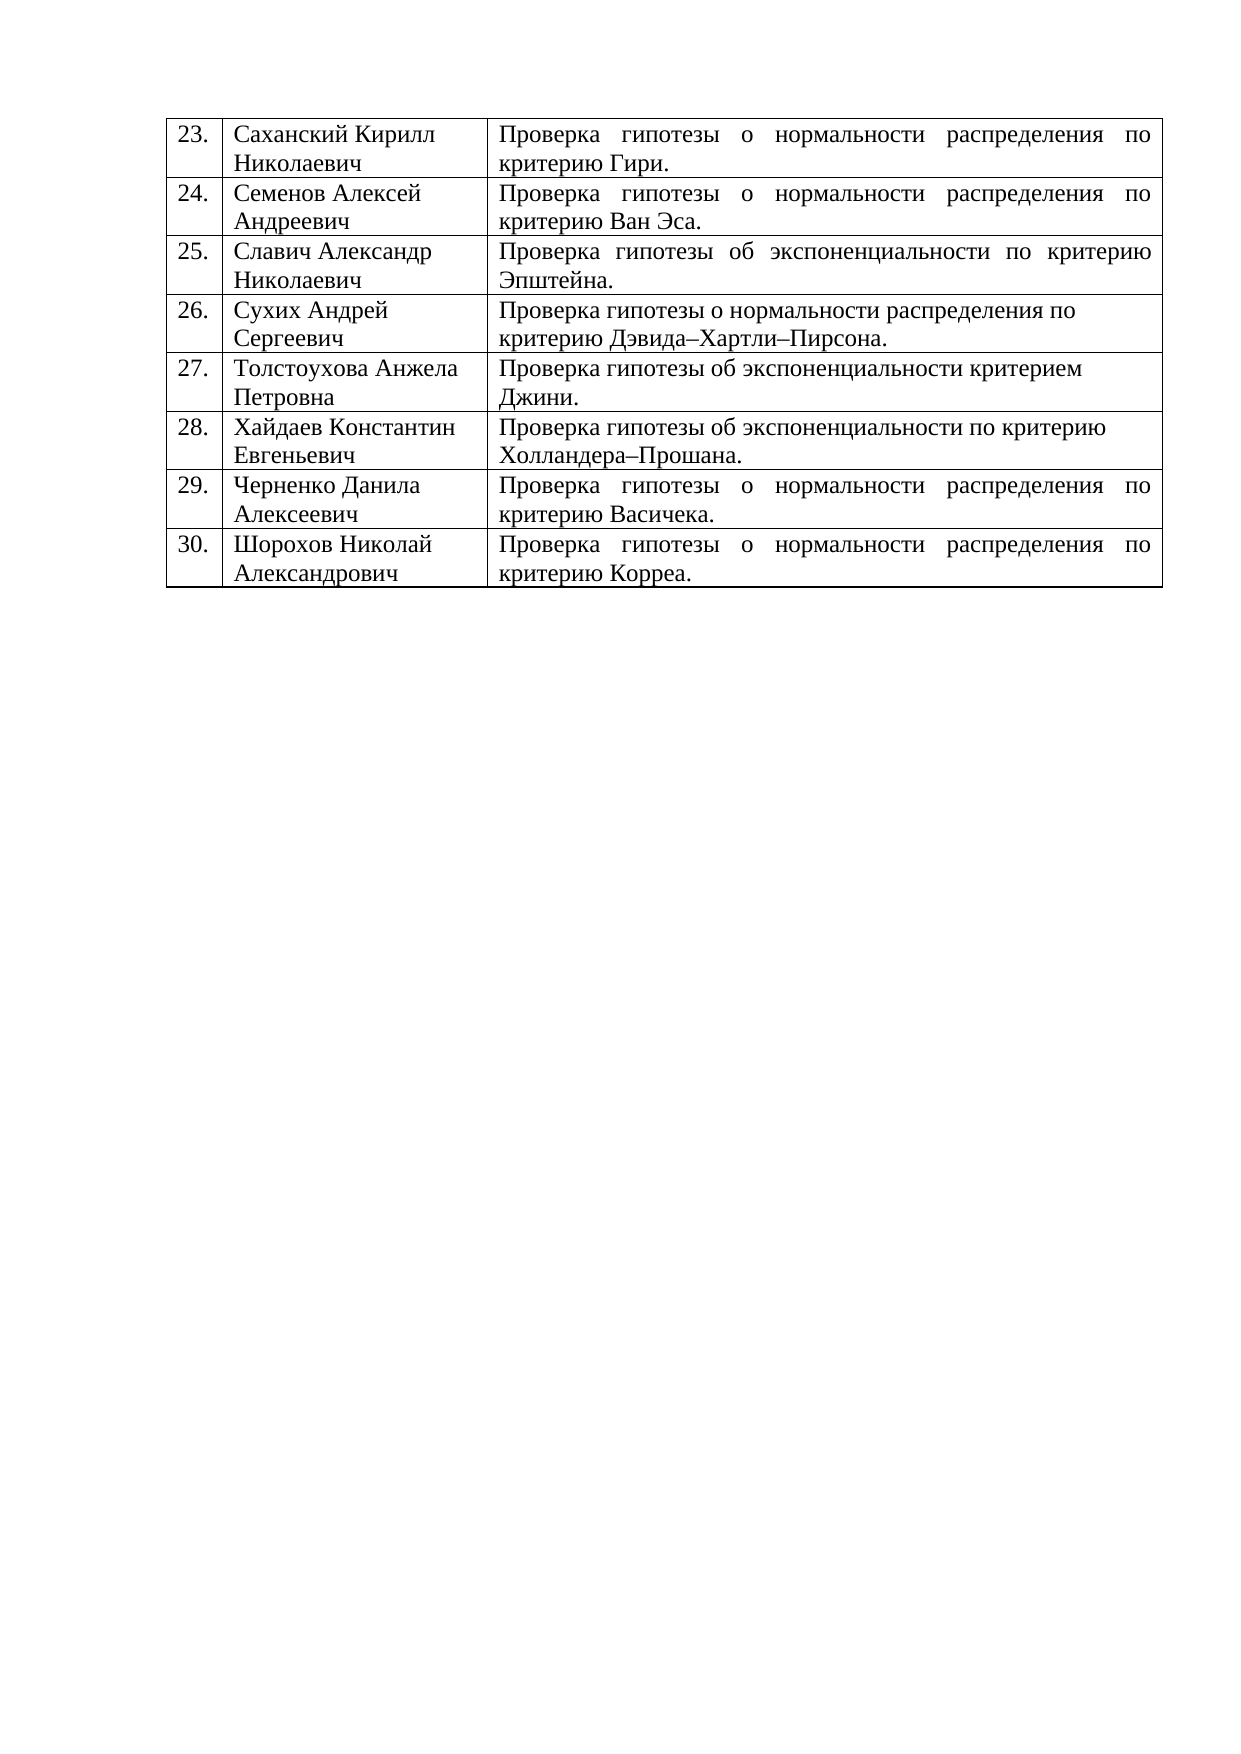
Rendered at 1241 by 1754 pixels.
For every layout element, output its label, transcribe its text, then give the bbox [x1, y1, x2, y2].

table_cell 24. [167, 178, 222, 235]
table_cell Проверка гипотезы о нормальности распределения по критерию Корреа. [488, 529, 1162, 586]
table_cell Проверка гипотезы о нормальности распределения по критерию Гири. [488, 119, 1162, 177]
table_cell Хайдаев Константин Евгеньевич [223, 412, 487, 469]
table_cell Черненко Данила Алексеевич [223, 470, 487, 528]
table_cell Проверка гипотезы об экспоненциальности по критерию Холландера–Прошана. [488, 412, 1162, 469]
table_cell Шорохов Николай Александрович [223, 529, 487, 586]
table_cell 27. [167, 353, 222, 411]
table_cell Проверка гипотезы об экспоненциальности по критерию Эпштейна. [488, 236, 1162, 294]
table_cell Саханский Кирилл Николаевич [223, 119, 487, 177]
table_cell Славич Александр Николаевич [223, 236, 487, 294]
table_cell Семенов Алексей Андреевич [223, 178, 487, 235]
table_cell Сухих Андрей Сергеевич [223, 295, 487, 352]
table_cell 29. [167, 470, 222, 528]
table_cell Проверка гипотезы о нормальности распределения по критерию Васичека. [488, 470, 1162, 528]
table_cell 26. [167, 295, 222, 352]
table_cell 30. [167, 529, 222, 586]
table_cell Толстоухова Анжела Петровна [223, 353, 487, 411]
table_cell 23. [167, 119, 222, 177]
table_cell Проверка гипотезы об экспоненциальности критерием Джини. [488, 353, 1162, 411]
table_cell Проверка гипотезы о нормальности распределения по критерию Дэвида–Хартли–Пирсона. [488, 295, 1162, 352]
table_cell 28. [167, 412, 222, 469]
table_cell 25. [167, 236, 222, 294]
table_cell Проверка гипотезы о нормальности распределения по критерию Ван Эса. [488, 178, 1162, 235]
